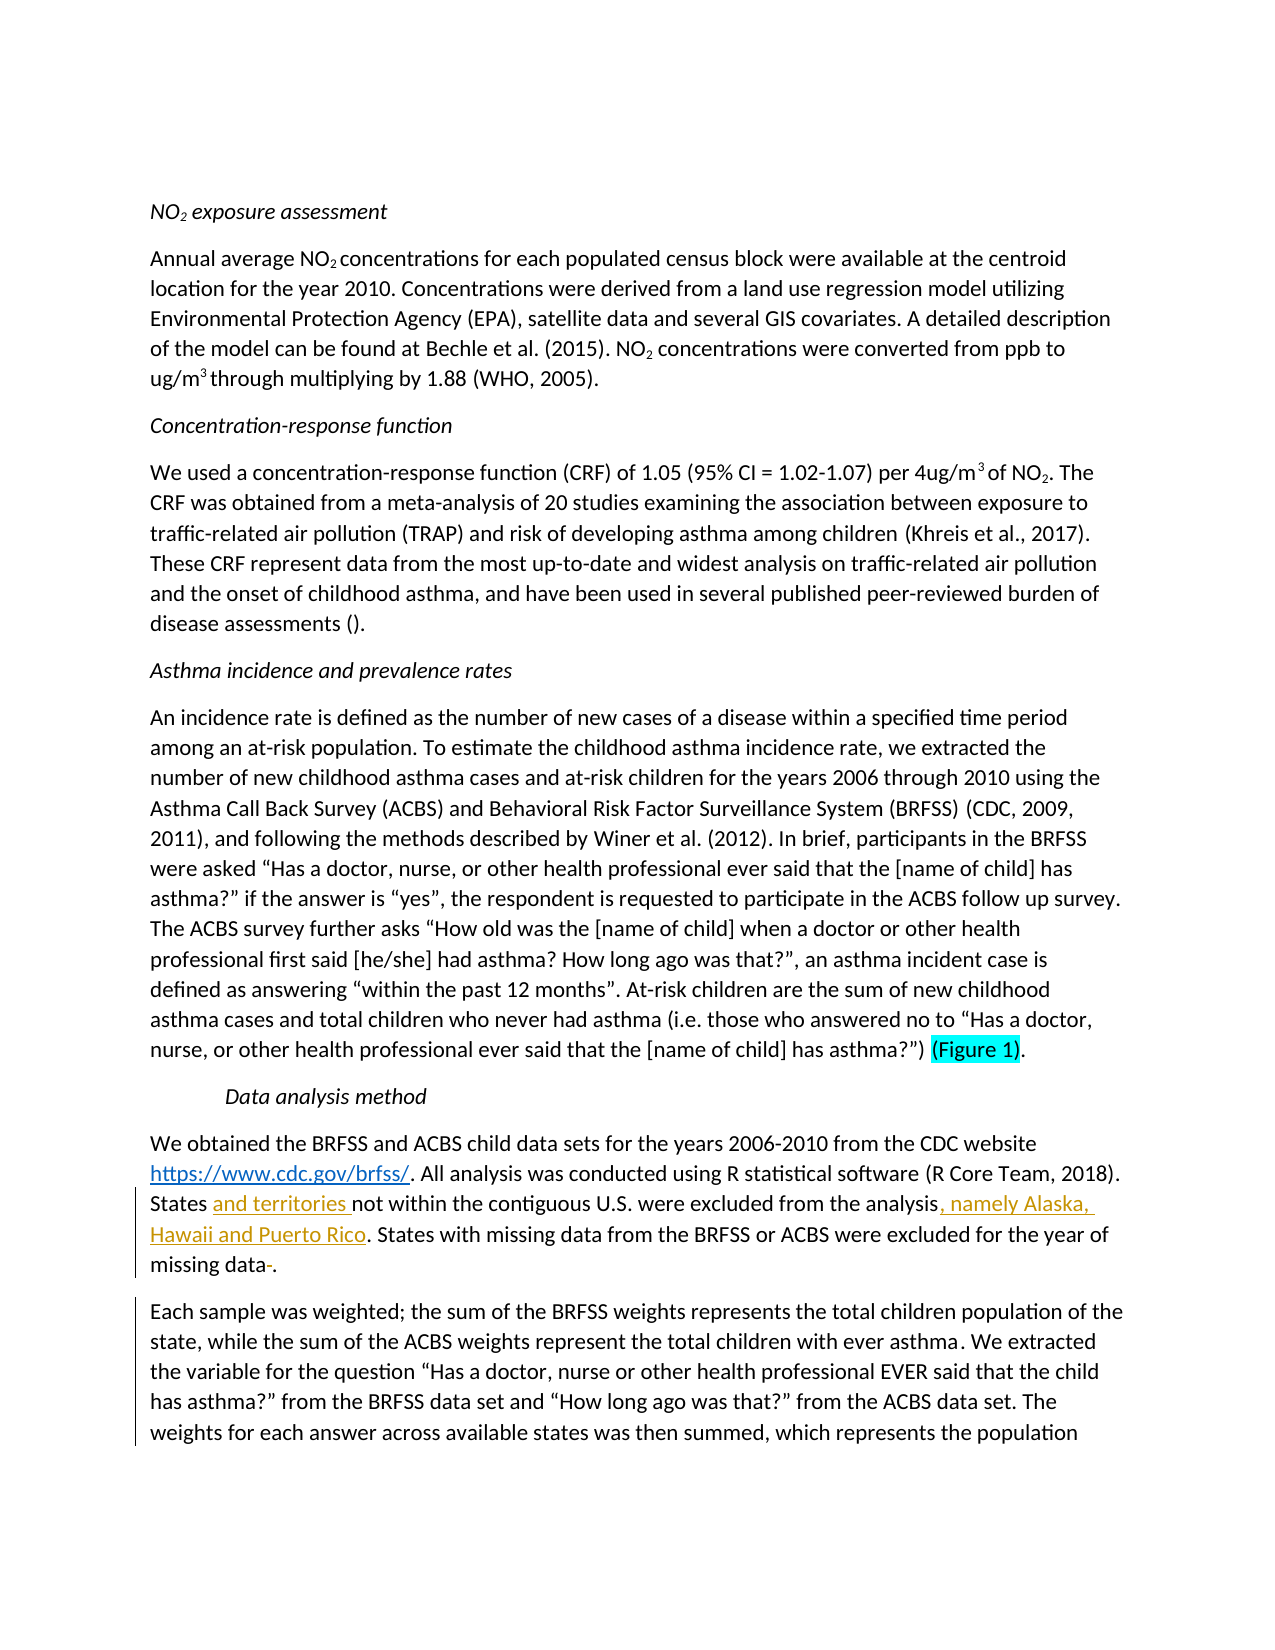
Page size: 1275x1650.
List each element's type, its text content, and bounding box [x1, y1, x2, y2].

text NO2 exposure assessment [150, 197, 1125, 225]
text We obtained the BRFSS and ACBS child data sets for the years 2006-2010 from the CDC website https://www.cdc.gov/brfss/. All analysis was conducted using R statistical software (R Core Team, 2018). States not within the contiguous U.S. were excluded from the analysis. States with missing data from the BRFSS or ACBS were excluded for the year of missing data. [150, 1129, 1125, 1278]
text Annual average NO2 concentrations for each populated census block were available at the centroid location for the year 2010. Concentrations were derived from a land use regression model utilizing Environmental Protection Agency (EPA), satellite data and several GIS covariates. A detailed description of the model can be found at Bechle et al. (2015). NO2 concentrations were converted from ppb to ug/m3 through multiplying by 1.88 (WHO, 2005). [150, 244, 1125, 393]
text Data analysis method [150, 1082, 1125, 1110]
text An incidence rate is defined as the number of new cases of a disease within a specified time period among an at-risk population. To estimate the childhood asthma incidence rate, we extracted the number of new childhood asthma cases and at-risk children for the years 2006 through 2010 using the Asthma Call Back Survey (ACBS) and Behavioral Risk Factor Surveillance System (BRFSS) (CDC, 2009, 2011), and following the methods described by Winer et al. (2012). In brief, participants in the BRFSS were asked “Has a doctor, nurse, or other health professional ever said that the [name of child] has asthma?” if the answer is “yes”, the respondent is requested to participate in the ACBS follow up survey. The ACBS survey further asks “How old was the [name of child] when a doctor or other health professional first said [he/she] had asthma? How long ago was that?”, an asthma incident case is defined as answering “within the past 12 months”. At-risk children are the sum of new childhood asthma cases and total children who never had asthma (i.e. those who answered no to “Has a doctor, nurse, or other health professional ever said that the [name of child] has asthma?”) (Figure 1). [150, 703, 1125, 1063]
text Asthma incidence and prevalence rates [150, 656, 1125, 684]
text Concentration-response function [150, 411, 1125, 439]
text We used a concentration-response function (CRF) of 1.05 (95% CI = 1.02-1.07) per 4ug/m3 of NO2. The CRF was obtained from a meta-analysis of 20 studies examining the association between exposure to traffic-related air pollution (TRAP) and risk of developing asthma among children (Khreis et al., 2017). These CRF represent data from the most up-to-date and widest analysis on traffic-related air pollution and the onset of childhood asthma, and have been used in several published peer-reviewed burden of disease assessments (). [150, 458, 1125, 637]
